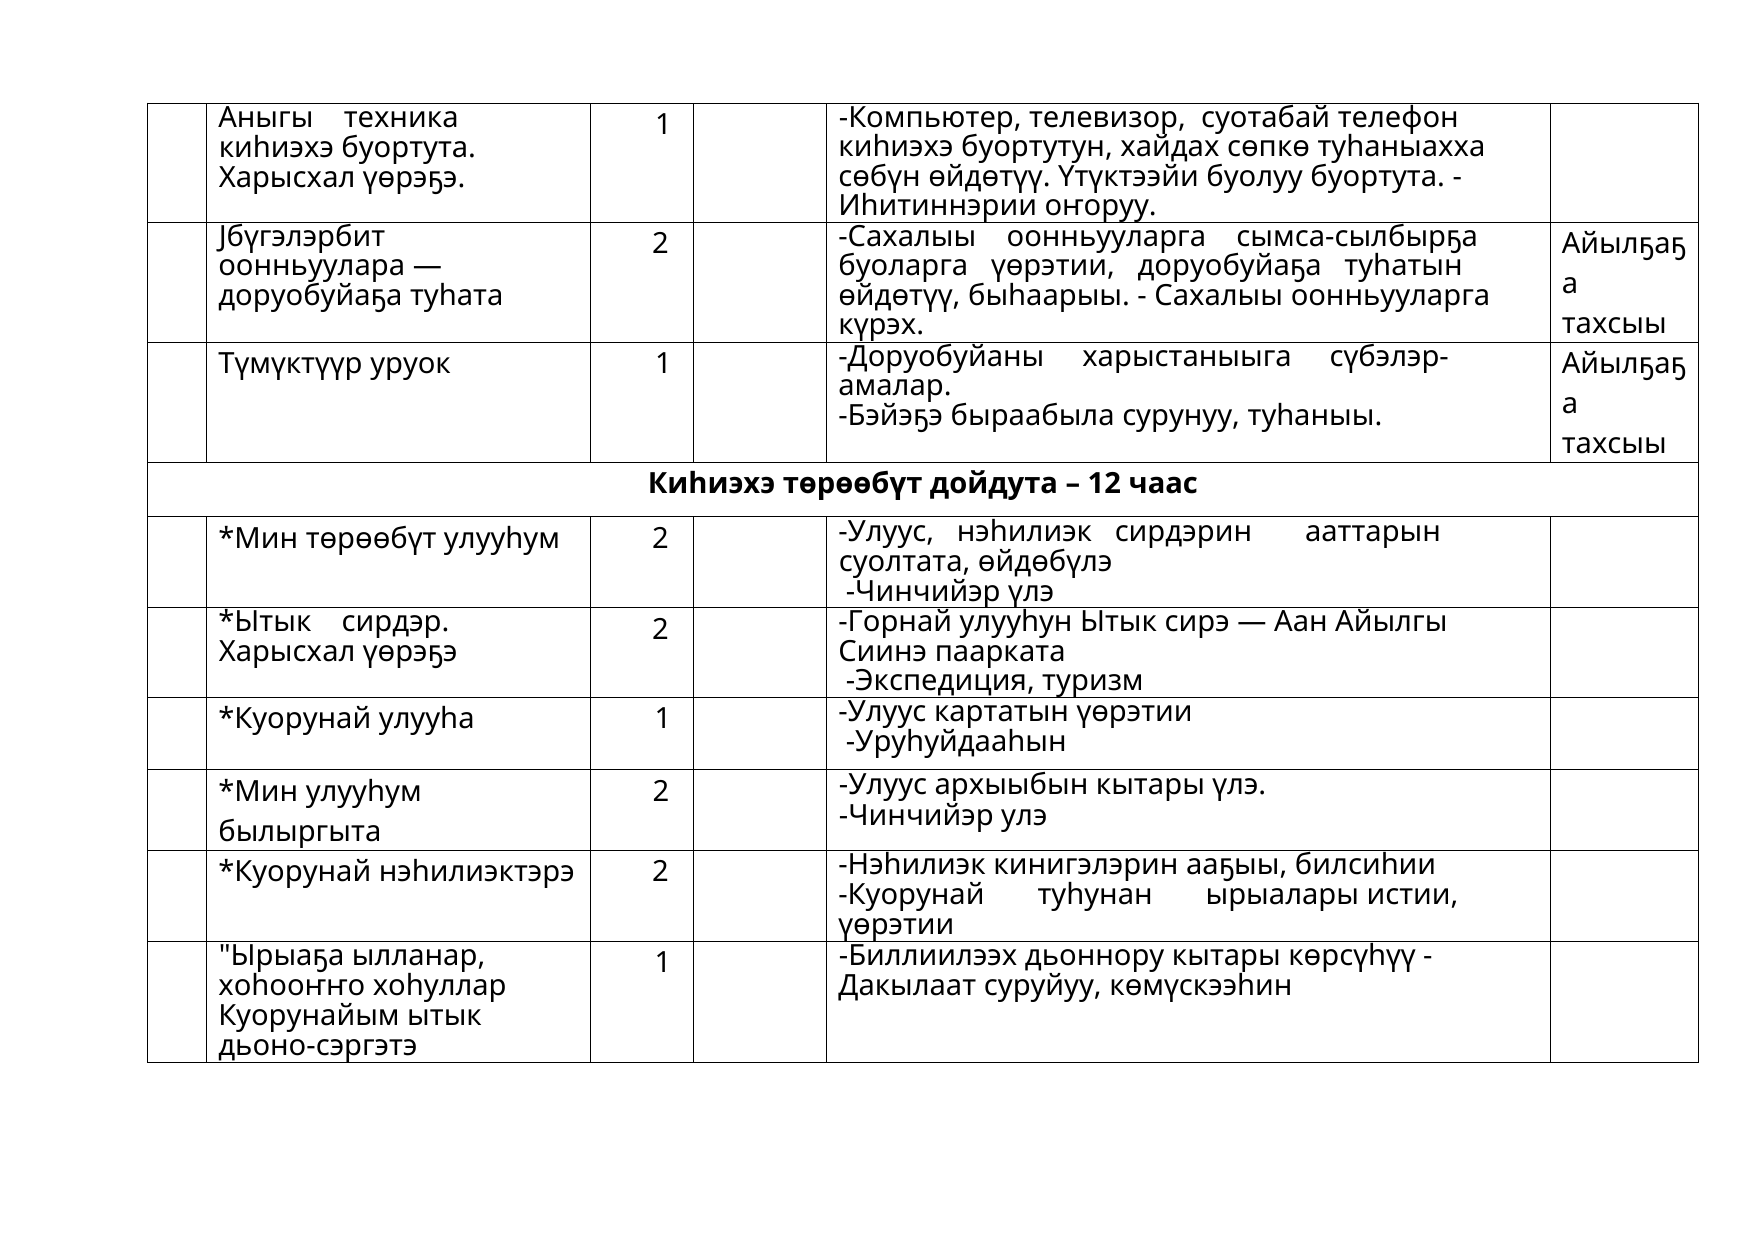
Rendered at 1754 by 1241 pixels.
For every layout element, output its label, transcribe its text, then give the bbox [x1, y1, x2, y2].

table_cell [694, 608, 826, 697]
table_cell [694, 223, 826, 342]
table_cell [148, 223, 206, 342]
table_cell 2 [591, 223, 693, 342]
table_cell 2 [591, 517, 693, 607]
table_cell -Улуус, нэһилиэк сирдэрин ааттарын суолтата, өйдөбүлэ -Чинчийэр үлэ [827, 517, 1550, 607]
table_cell [1551, 104, 1698, 222]
table_cell [694, 104, 826, 222]
table_cell [694, 698, 826, 769]
table_cell [148, 851, 206, 941]
table_cell [1551, 698, 1698, 769]
table_cell [148, 698, 206, 769]
table_cell Јбүгэлэрбит оонньуулара — доруобуйаҕа туһата [207, 223, 590, 342]
table_cell Айылҕаҕа тахсыы [1551, 223, 1698, 342]
table_cell [148, 104, 206, 222]
table_cell *Ытык сирдэр. Харысхал үөрэҕэ [207, 608, 590, 697]
table_cell [148, 942, 206, 1062]
table_cell 2 [591, 770, 693, 849]
table_cell -Улуус архыыбын кытары үлэ. -Чинчийэр улэ [827, 770, 1550, 849]
table_cell Айылҕаҕа тахсыы [1551, 343, 1698, 462]
table_cell [694, 343, 826, 462]
table_cell -Компьютер, телевизор, суотабай телефон киһиэхэ буортутун, хайдах сөпкө туһаныахха сөбүн өйдөтүү. Үтүктээйи буолуу буортута. -Иһитиннэрии оҥоруу. [827, 104, 1550, 222]
table_cell *Мин төрөөбүт улууһум [207, 517, 590, 607]
table_cell [1551, 517, 1698, 607]
table_cell -Сахалыы оонньууларга сымса-сылбырҕа буоларга үөрэтии, доруобуйаҕа туһатын өйдөтүү, быһаарыы. - Сахалыы оонньууларга күрэх. [827, 223, 1550, 342]
table_cell Аныгы техника киһиэхэ буортута. Харысхал үөрэҕэ. [207, 104, 590, 222]
table_cell [148, 770, 206, 849]
table_cell -Биллиилээх дьоннору кытары көрсүһүү -Дакылаат суруйуу, көмүскээһин [827, 942, 1550, 1062]
table_cell [1551, 608, 1698, 697]
table_cell *Куорунай нэһилиэктэрэ [207, 851, 590, 941]
table_cell Түмүктүүр уруок [207, 343, 590, 462]
table_cell 1 [591, 343, 693, 462]
table_cell -Доруобуйаны харыстаныыга сүбэлэр-амалар. -Бэйэҕэ быраабыла сурунуу, туһаныы. [827, 343, 1550, 462]
table_cell "Ырыаҕа ылланар, хоһооҥҥо хоһуллар Куорунайым ытык дьоно-сэргэтэ [207, 942, 590, 1062]
table_cell [1551, 851, 1698, 941]
table_cell -Горнай улууһун Ытык сирэ — Аан Айылгы Сиинэ паарката -Экспедиция, туризм [827, 608, 1550, 697]
table_cell [694, 942, 826, 1062]
table_cell [148, 343, 206, 462]
table_cell 2 [591, 851, 693, 941]
table_cell [694, 517, 826, 607]
table_cell 1 [591, 942, 693, 1062]
table_cell [148, 517, 206, 607]
table_cell -Улуус картатын үөрэтии -Уруһуйдааһын [827, 698, 1550, 769]
table_cell 1 [591, 104, 693, 222]
table_cell [1551, 942, 1698, 1062]
table_cell -Нэһилиэк кинигэлэрин ааҕыы, билсиһии -Куорунай туһунан ырыалары истии, үөрэтии [827, 851, 1550, 941]
table_cell *Мин улууһум былыргыта [207, 770, 590, 849]
table_cell [1551, 770, 1698, 849]
table_cell [148, 608, 206, 697]
table_cell [694, 770, 826, 849]
table_cell 1 [591, 698, 693, 769]
table_cell *Куорунай улууһа [207, 698, 590, 769]
table_cell 2 [591, 608, 693, 697]
table_cell [694, 851, 826, 941]
table_cell Киһиэхэ төрөөбүт дойдута – 12 чаас [148, 463, 1698, 516]
